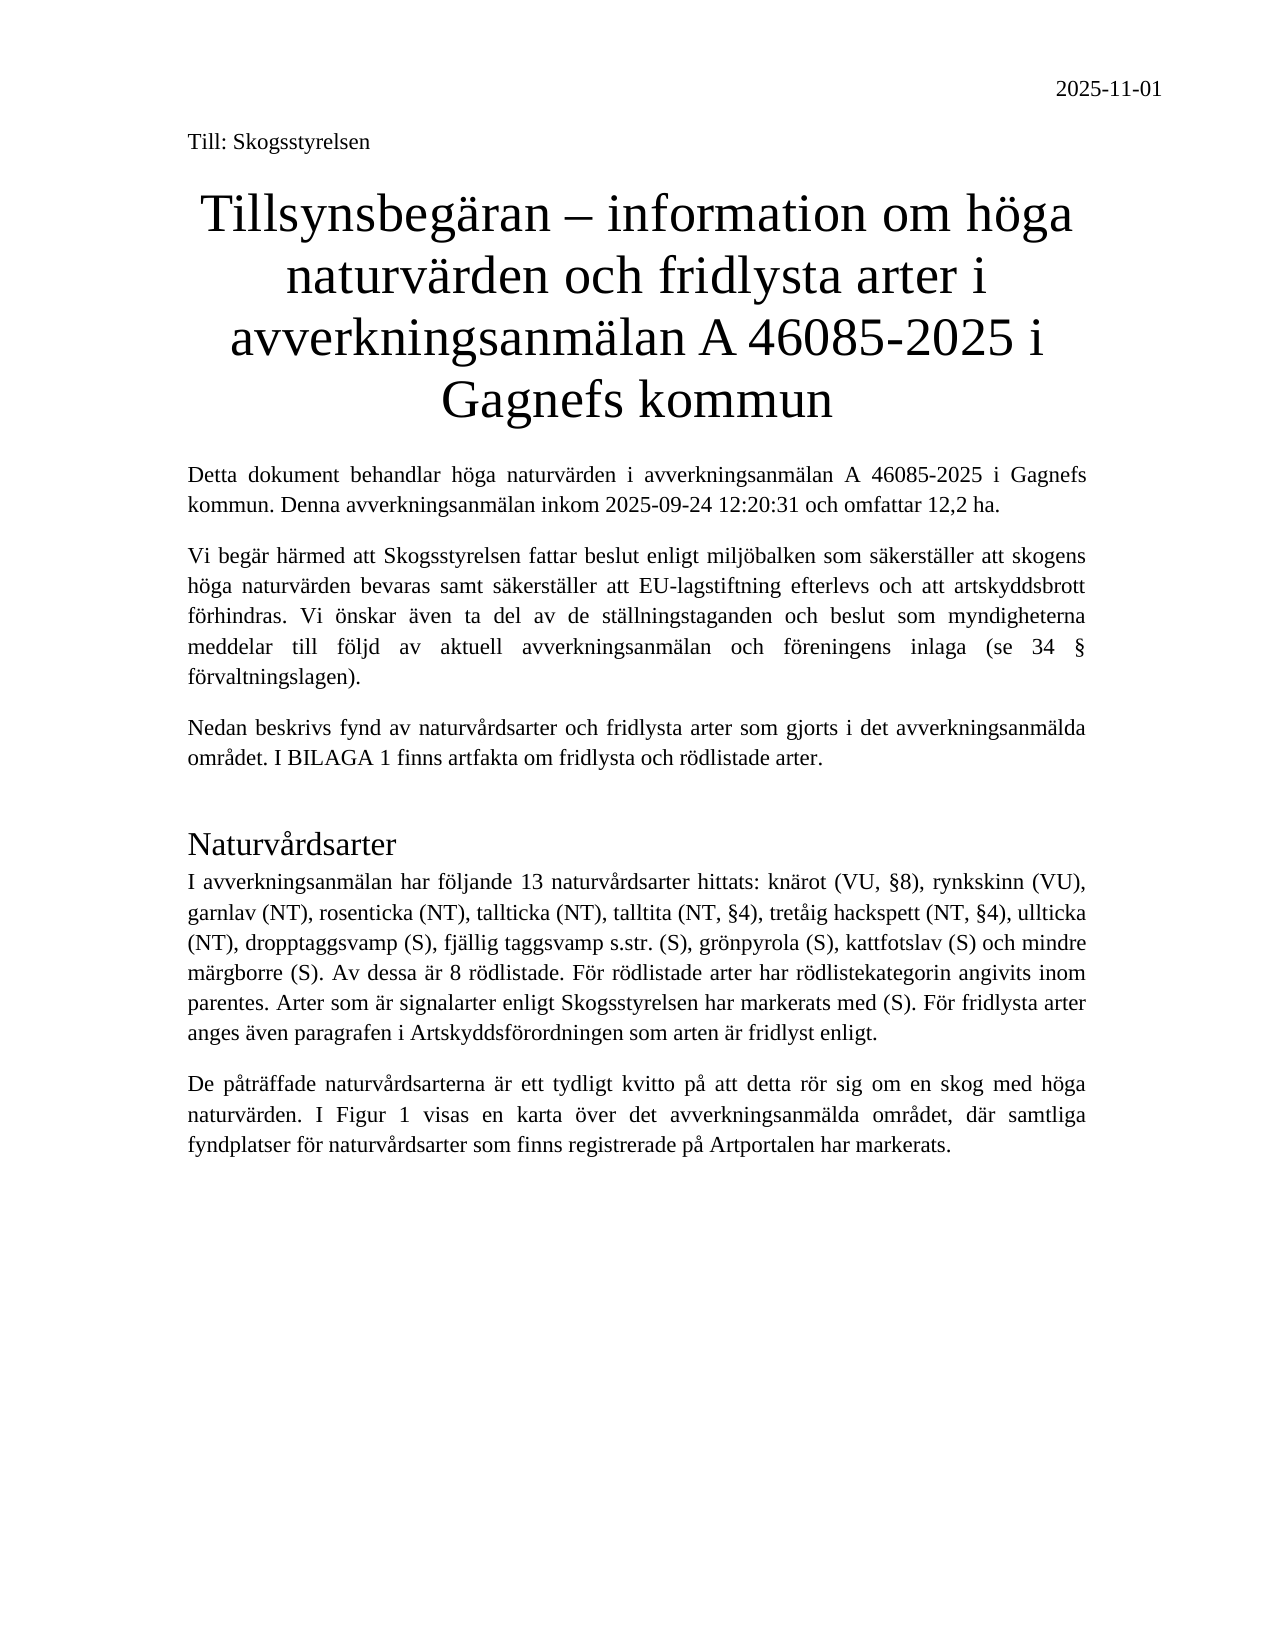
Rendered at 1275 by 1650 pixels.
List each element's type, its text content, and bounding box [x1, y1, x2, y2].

subtitle Naturvårdsarter [187, 824, 1087, 863]
text Detta dokument behandlar höga naturvärden i avverkningsanmälan A 46085-2025 i Gagnefs kommun. Denna avverkningsanmälan inkom 2025-09-24 12:20:31 och omfattar 12,2 ha. [187, 461, 1087, 517]
text Nedan beskrivs fynd av naturvårdsarter och fridlysta arter som gjorts i det avverkningsanmälda området. I BILAGA 1 finns artfakta om fridlysta och rödlistade arter. [187, 714, 1087, 771]
text Vi begär härmed att Skogsstyrelsen fattar beslut enligt miljöbalken som säkerställer att skogens höga naturvärden bevaras samt säkerställer att EU-lagstiftning efterlevs och att artskyddsbrott förhindras. Vi önskar även ta del av de ställningstaganden och beslut som myndigheterna meddelar till följd av aktuell avverkningsanmälan och föreningens inlaga (se 34 § förvaltningslagen). [187, 542, 1087, 689]
title Tillsynsbegäran – information om höga naturvärden och fridlysta arter i avverkningsanmälan A 46085-2025 i Gagnefs kommun [187, 180, 1087, 429]
text De påträffade naturvårdsarterna är ett tydligt kvitto på att detta rör sig om en skog med höga naturvärden. I Figur 1 visas en karta över det avverkningsanmälda området, där samtliga fyndplatser för naturvårdsarter som finns registrerade på Artportalen har markerats. [187, 1071, 1087, 1157]
text I avverkningsanmälan har följande 13 naturvårdsarter hittats: knärot (VU, §8), rynkskinn (VU), garnlav (NT), rosenticka (NT), tallticka (NT), talltita (NT, §4), tretåig hackspett (NT, §4), ullticka (NT), dropptaggsvamp (S), fjällig taggsvamp s.str. (S), grönpyrola (S), kattfotslav (S) och mindre märgborre (S). Av dessa är 8 rödlistade. För rödlistade arter har rödlistekategorin angivits inom parentes. Arter som är signalarter enligt Skogsstyrelsen har markerats med (S). För fridlysta arter anges även paragrafen i Artskyddsförordningen som arten är fridlyst enligt. [187, 868, 1087, 1046]
